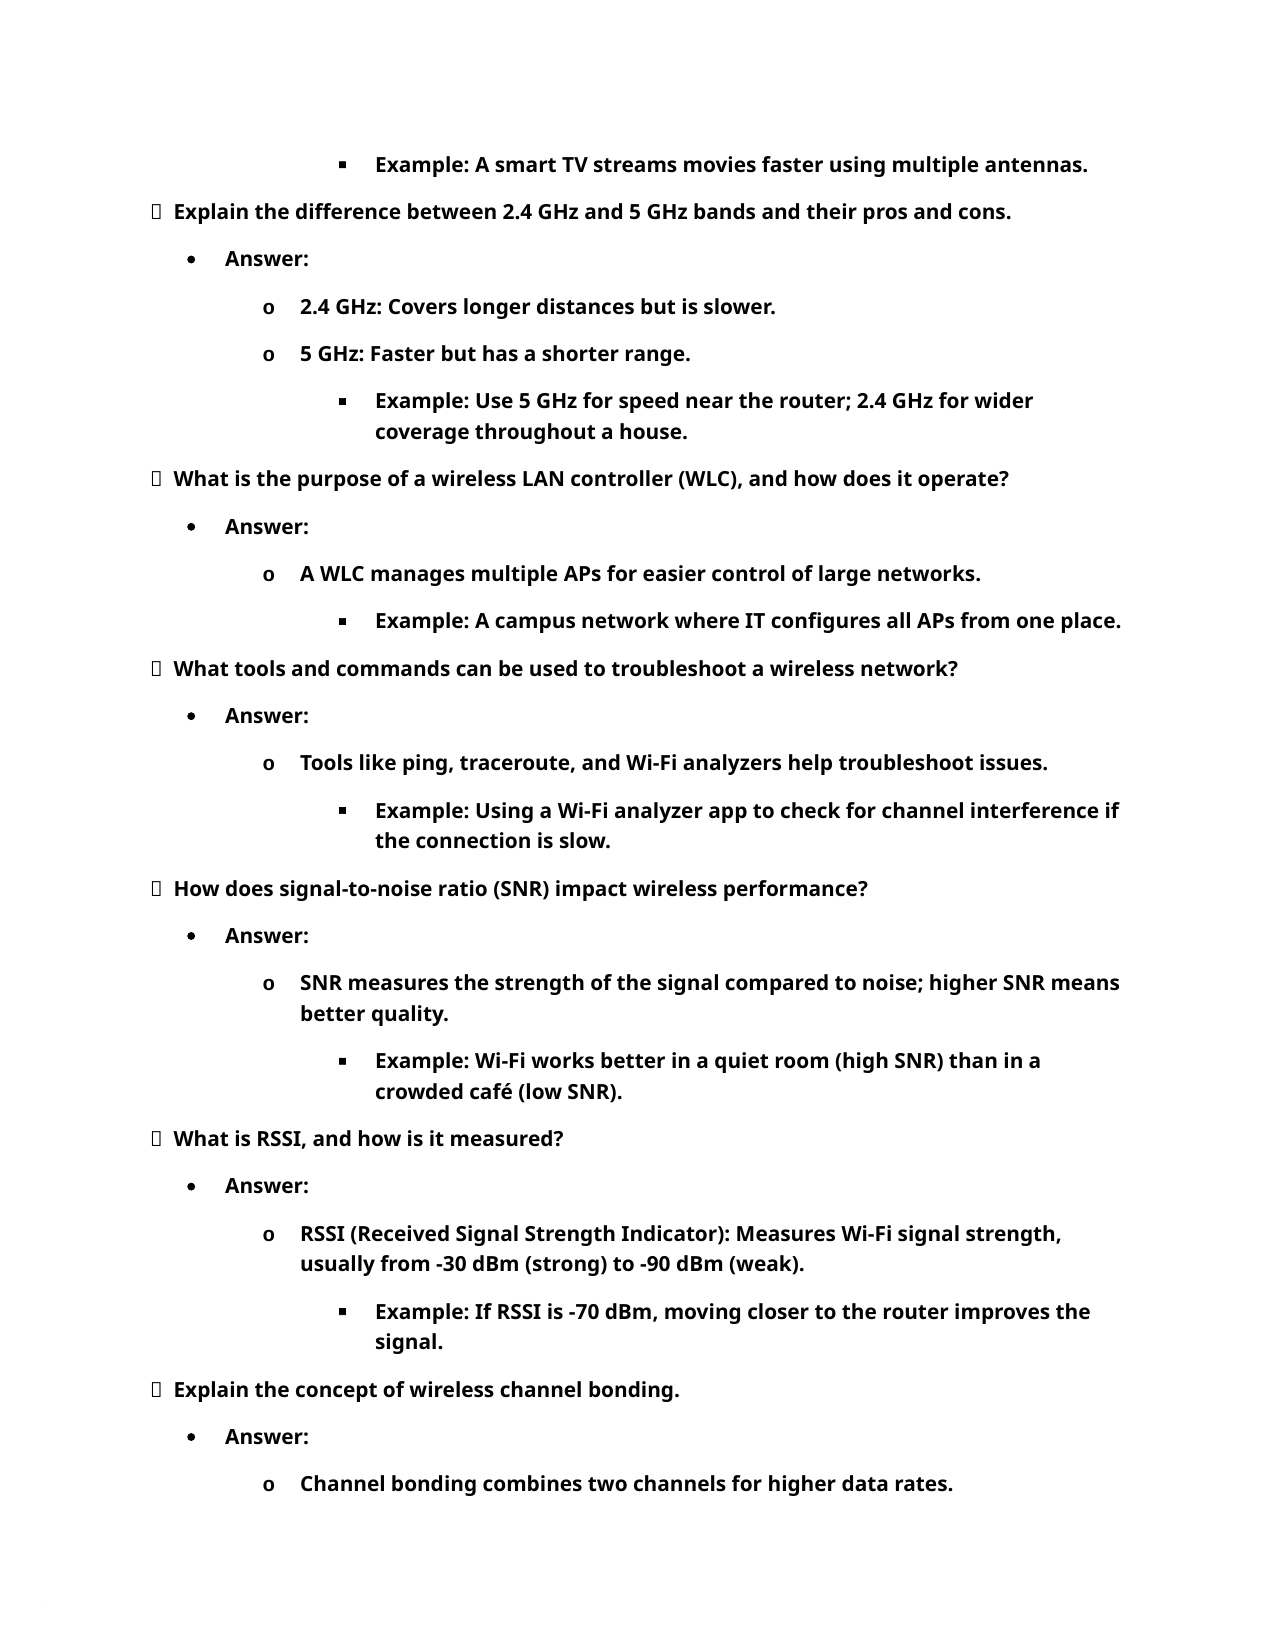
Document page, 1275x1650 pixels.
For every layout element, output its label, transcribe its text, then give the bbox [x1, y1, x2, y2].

list A WLC manages multiple APs for easier control of large networks. [262, 559, 1125, 588]
text  How does signal-to-noise ratio (SNR) impact wireless performance? [150, 874, 1125, 902]
list Answer: [187, 244, 1125, 273]
list Tools like ping, traceroute, and Wi-Fi analyzers help troubleshoot issues. [262, 748, 1125, 777]
list Answer: [187, 1422, 1125, 1451]
text  Explain the concept of wireless channel bonding. [150, 1375, 1125, 1403]
text  Explain the difference between 2.4 GHz and 5 GHz bands and their pros and cons. [150, 197, 1125, 226]
list Example: A smart TV streams movies faster using multiple antennas. [337, 150, 1125, 178]
list Answer: [187, 921, 1125, 949]
list 5 GHz: Faster but has a shorter range. [262, 339, 1125, 368]
list Example: Use 5 GHz for speed near the router; 2.4 GHz for wider coverage throughout a house. [337, 387, 1125, 446]
list Example: Using a Wi-Fi analyzer app to check for channel interference if the connection is slow. [337, 796, 1125, 855]
list 2.4 GHz: Covers longer distances but is slower. [262, 292, 1125, 320]
list Answer: [187, 1172, 1125, 1200]
text  What is RSSI, and how is it measured? [150, 1124, 1125, 1153]
list Example: Wi-Fi works better in a quiet room (high SNR) than in a crowded café (low SNR). [337, 1046, 1125, 1105]
list Channel bonding combines two channels for higher data rates. [262, 1469, 1125, 1498]
text  What tools and commands can be used to troubleshoot a wireless network? [150, 654, 1125, 682]
list RSSI (Received Signal Strength Indicator): Measures Wi-Fi signal strength, usually from -30 dBm (strong) to -90 dBm (weak). [262, 1219, 1125, 1278]
list Answer: [187, 512, 1125, 540]
text  What is the purpose of a wireless LAN controller (WLC), and how does it operate? [150, 464, 1125, 493]
list Answer: [187, 701, 1125, 729]
list Example: If RSSI is -70 dBm, moving closer to the router improves the signal. [337, 1297, 1125, 1356]
list SNR measures the strength of the signal compared to noise; higher SNR means better quality. [262, 968, 1125, 1027]
list Example: A campus network where IT configures all APs from one place. [337, 607, 1125, 635]
